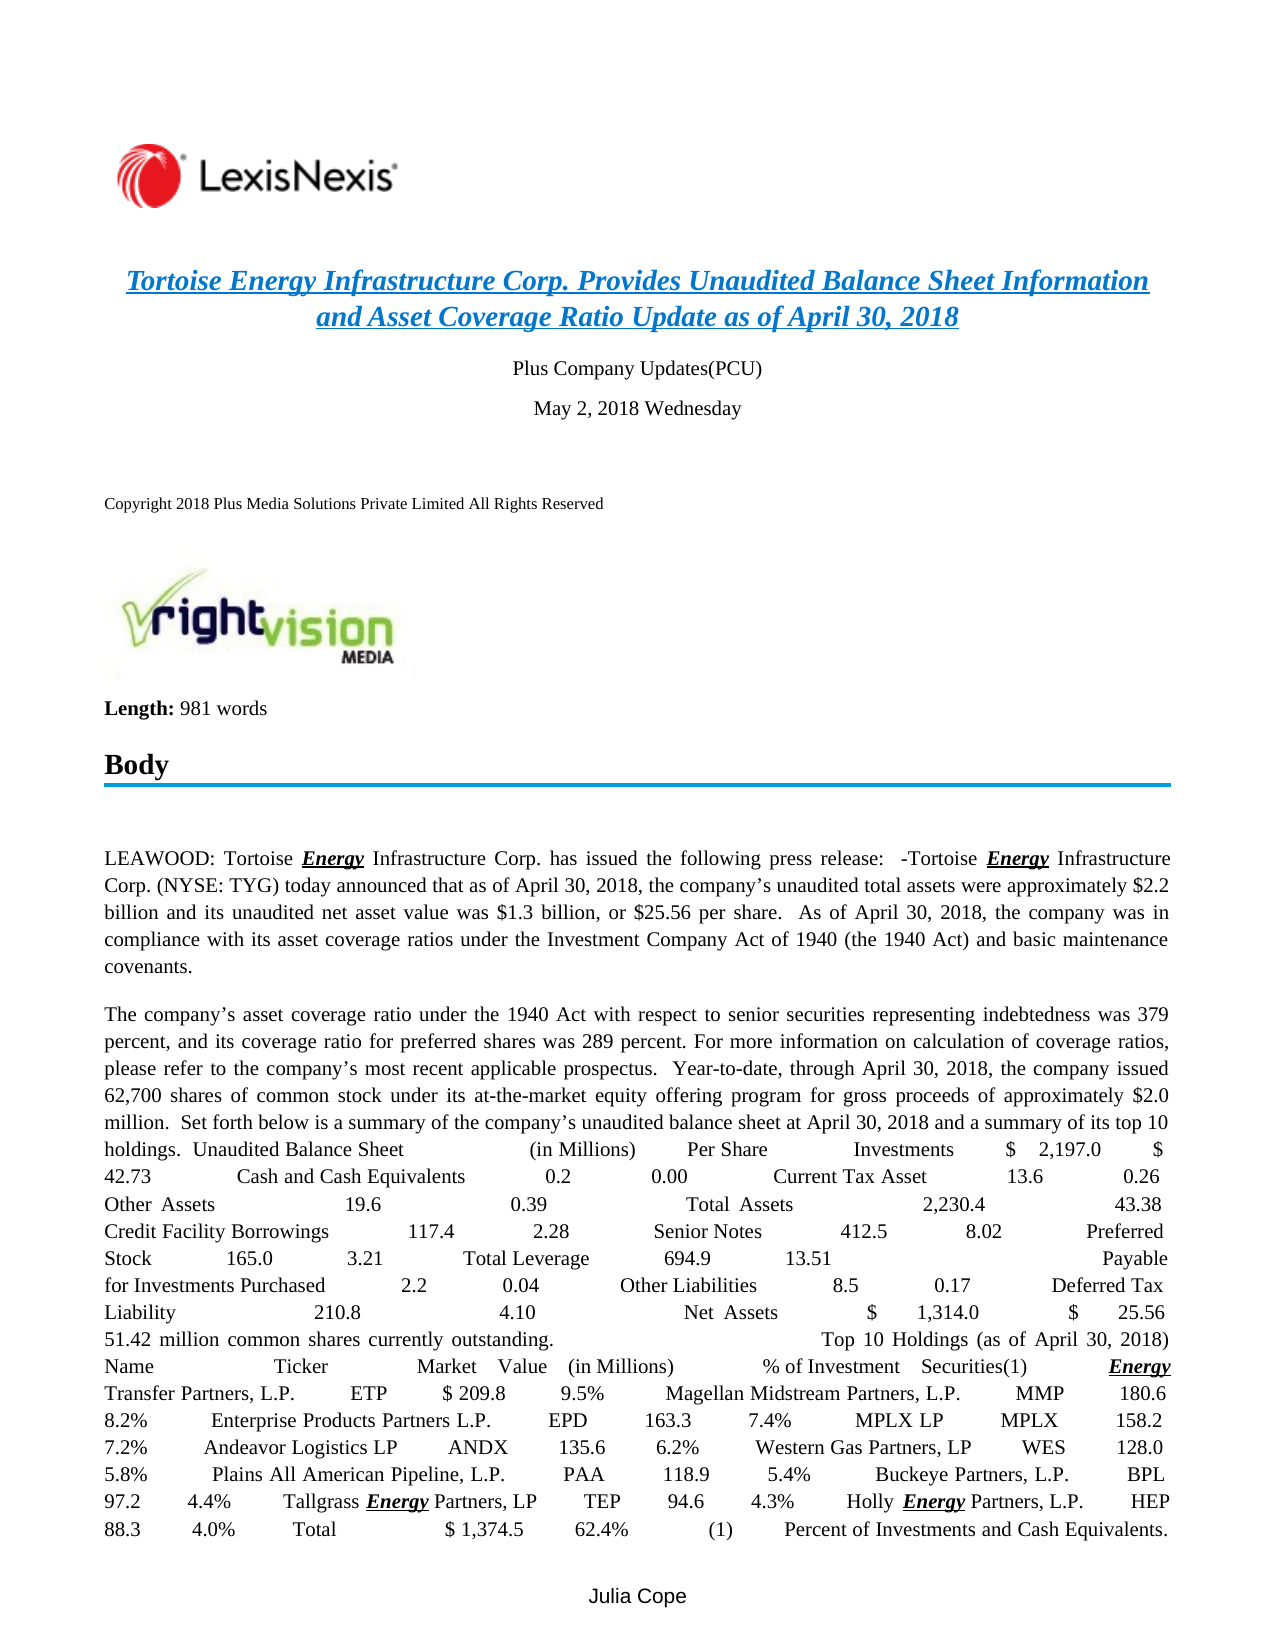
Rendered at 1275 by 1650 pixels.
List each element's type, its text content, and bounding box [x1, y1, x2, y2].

picture [104, 553, 419, 681]
text Plus Company Updates(PCU) [104, 353, 1171, 380]
text May 2, 2018 Wednesday [104, 393, 1171, 420]
subtitle Tortoise Energy Infrastructure Corp. Provides Unaudited Balance Sheet Information and Asset Coverage Ratio Update as of April 30, 2018 [104, 261, 1171, 332]
text Copyright 2018 Plus Media Solutions Private Limited All Rights Reserved [104, 461, 1171, 513]
text Body [104, 745, 1171, 781]
text Length: 981 words [104, 693, 1171, 720]
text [104, 999, 1171, 1541]
text LEAWOOD: Tortoise Energy Infrastructure Corp. has issued the following press release: -Tortoise Energy Infrastructure Corp. (NYSE: TYG) today announced that as of April 30, 2018, the company’s unaudited total assets were approximately $2.2 billion and its unaudited net asset value was $1.3 billion, or $25.56 per share. As of April 30, 2018, the company was in compliance with its asset coverage ratios under the Investment Company Act of 1940 (the 1940 Act) and basic maintenance covenants. [104, 843, 1171, 978]
picture [104, 144, 412, 208]
